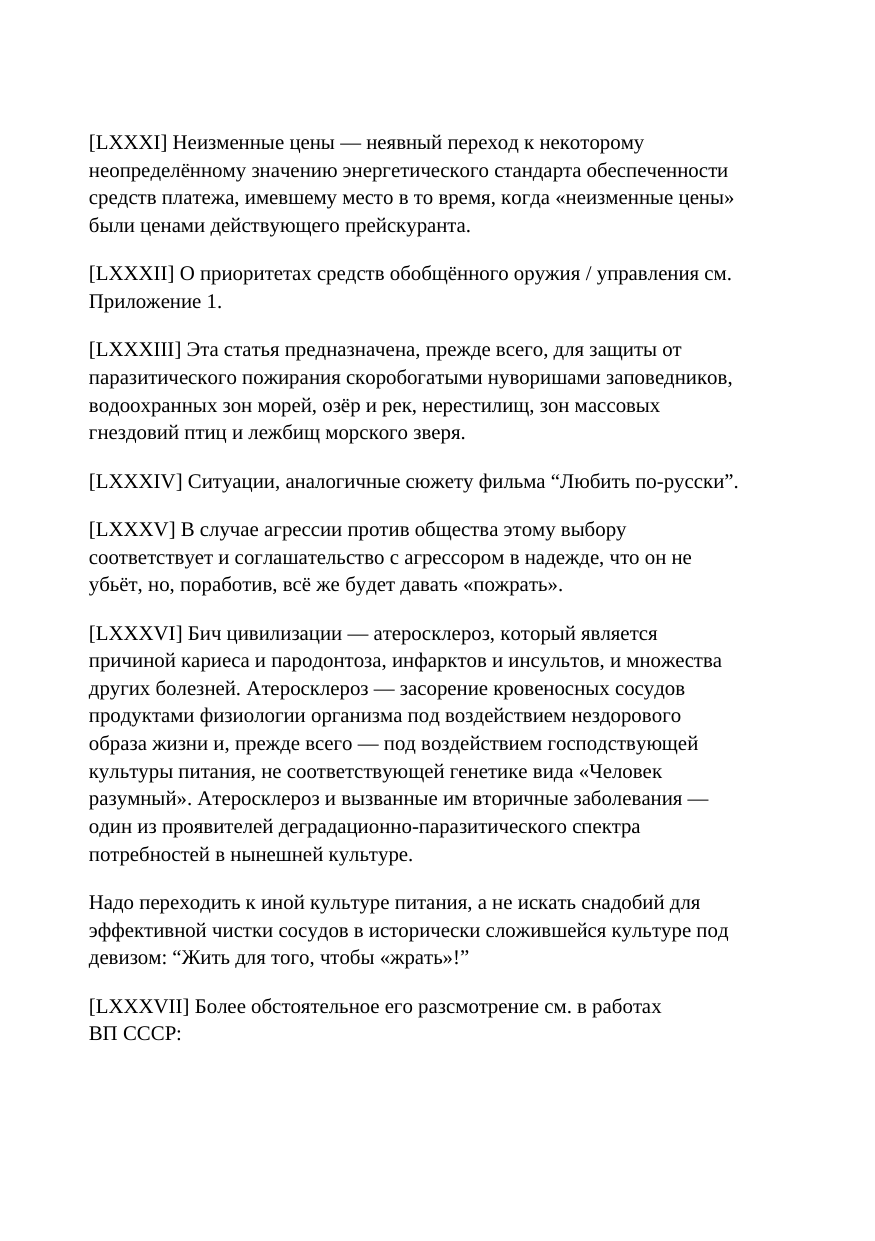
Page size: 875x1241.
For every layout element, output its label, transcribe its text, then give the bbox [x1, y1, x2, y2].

text [LXXXVI] Бич цивилизации — атеросклероз, который является причиной кариеса и пародонтоза, инфарктов и инсультов, и множества других болезней. Атеросклероз — засорение кровеносных сосудов продуктами физиологии организма под воздействием нездорового образа жизни и, прежде всего — под воздействием господствующей культуры питания, не соответствующей генетике вида «Человек разумный». Атеросклероз и вызванные им вторичные заболевания — один из проявителей деградационно-паразитического спектра потребностей в нынешней культуре. [89, 621, 744, 866]
text Надо переходить к иной культуре питания, а не искать снадобий для эффективной чистки сосудов в исторически сложившейся культуре под девизом: “Жить для того, чтобы «жрать»!” [89, 890, 744, 969]
text [LXXXIII] Эта статья предназначена, прежде всего, для защиты от паразитического пожирания скоробогатыми нуворишами заповедников, водоохранных зон морей, озёр и рек, нерестилищ, зон массовых гнездовий птиц и лежбищ морского зверя. [89, 337, 744, 444]
text [LXXXI] Неизменные цены — неявный переход к некоторому неопределённому значению энергетического стандарта обеспеченности средств платежа, имевшему место в то время, когда «неизменные цены» были ценами действующего прейскуранта. [89, 130, 744, 237]
text [LXXXIV] Ситуации, аналогичные сюжету фильма “Любить по-русски”. [89, 468, 744, 493]
text [LXXXVII] Более обстоятельное его разсмотрение см. в работах ВП СССР: [89, 993, 744, 1045]
text [LXXXV] В случае агрессии против общества этому выбору соответствует и соглашательство с агрессором в надежде, что он не убьёт, но, поработив, всё же будет давать «пожрать». [89, 517, 744, 596]
text [LXXXII] О приоритетах средств обобщённого оружия / управления см. Приложение 1. [89, 261, 744, 313]
